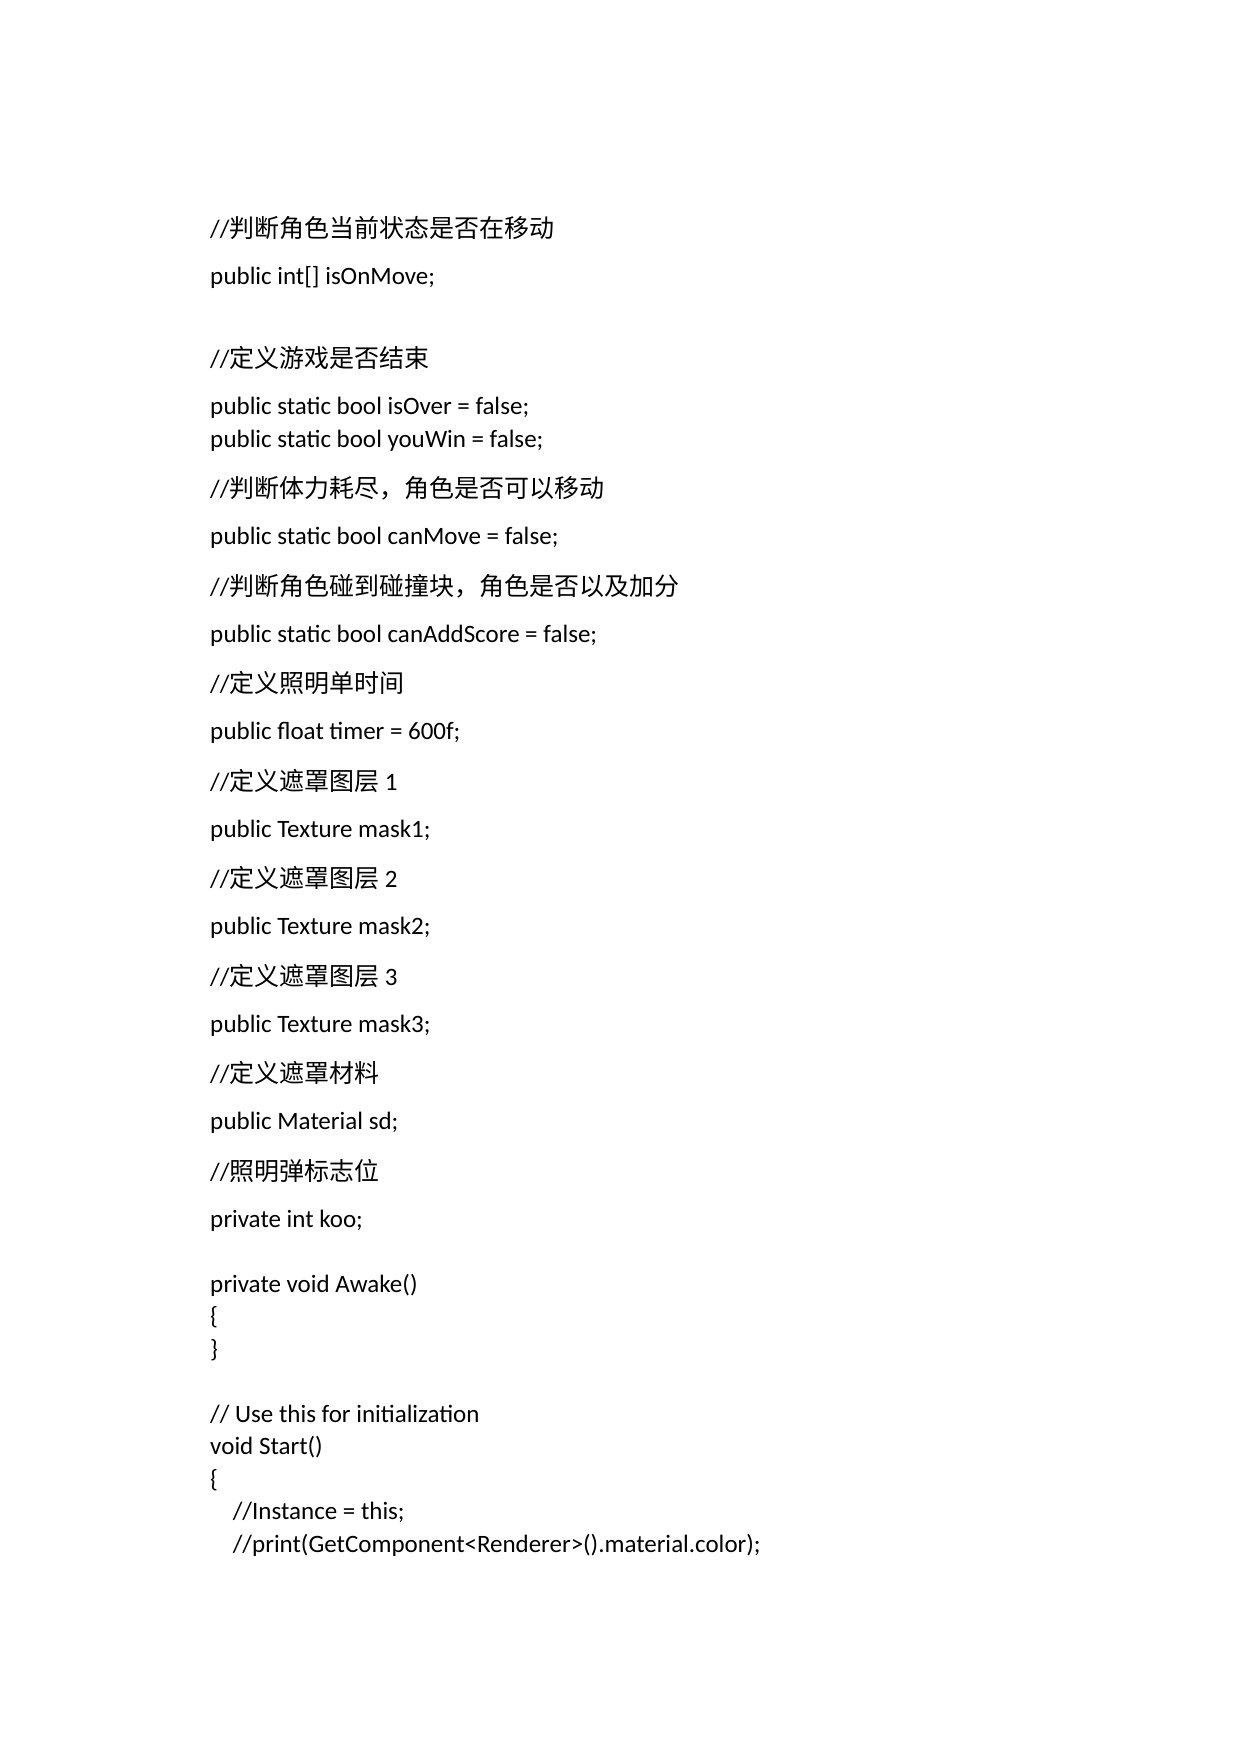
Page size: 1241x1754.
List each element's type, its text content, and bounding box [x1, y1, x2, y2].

text public static bool youWin = false; [187, 422, 1053, 454]
text // Use this for initialization [187, 1397, 1053, 1429]
text public Texture mask2; [187, 909, 1053, 942]
text //定义遮罩图层1 [187, 747, 1053, 812]
text public Material sd; [187, 1104, 1053, 1137]
text //判断角色当前状态是否在移动 [187, 194, 1053, 259]
text } [187, 1332, 1053, 1364]
text public int[] isOnMove; [187, 259, 1053, 292]
text { [187, 1462, 1053, 1494]
text private void Awake() [187, 1267, 1053, 1299]
text //照明弹标志位 [187, 1137, 1053, 1202]
text //定义游戏是否结束 [187, 324, 1053, 389]
text public static bool canAddScore = false; [187, 617, 1053, 649]
text public Texture mask3; [187, 1007, 1053, 1039]
text //print(GetComponent<Renderer>().material.color); [187, 1527, 1053, 1559]
text void Start() [187, 1429, 1053, 1462]
text //判断体力耗尽，角色是否可以移动 [187, 454, 1053, 519]
text //定义遮罩图层2 [187, 844, 1053, 909]
text private int koo; [187, 1202, 1053, 1234]
text public Texture mask1; [187, 812, 1053, 844]
text //定义照明单时间 [187, 649, 1053, 714]
text public float timer = 600f; [187, 714, 1053, 747]
text { [187, 1299, 1053, 1332]
text //Instance = this; [187, 1494, 1053, 1527]
text public static bool canMove = false; [187, 519, 1053, 552]
text //定义遮罩图层3 [187, 942, 1053, 1007]
text //定义遮罩材料 [187, 1039, 1053, 1104]
text public static bool isOver = false; [187, 389, 1053, 422]
text //判断角色碰到碰撞块，角色是否以及加分 [187, 552, 1053, 617]
